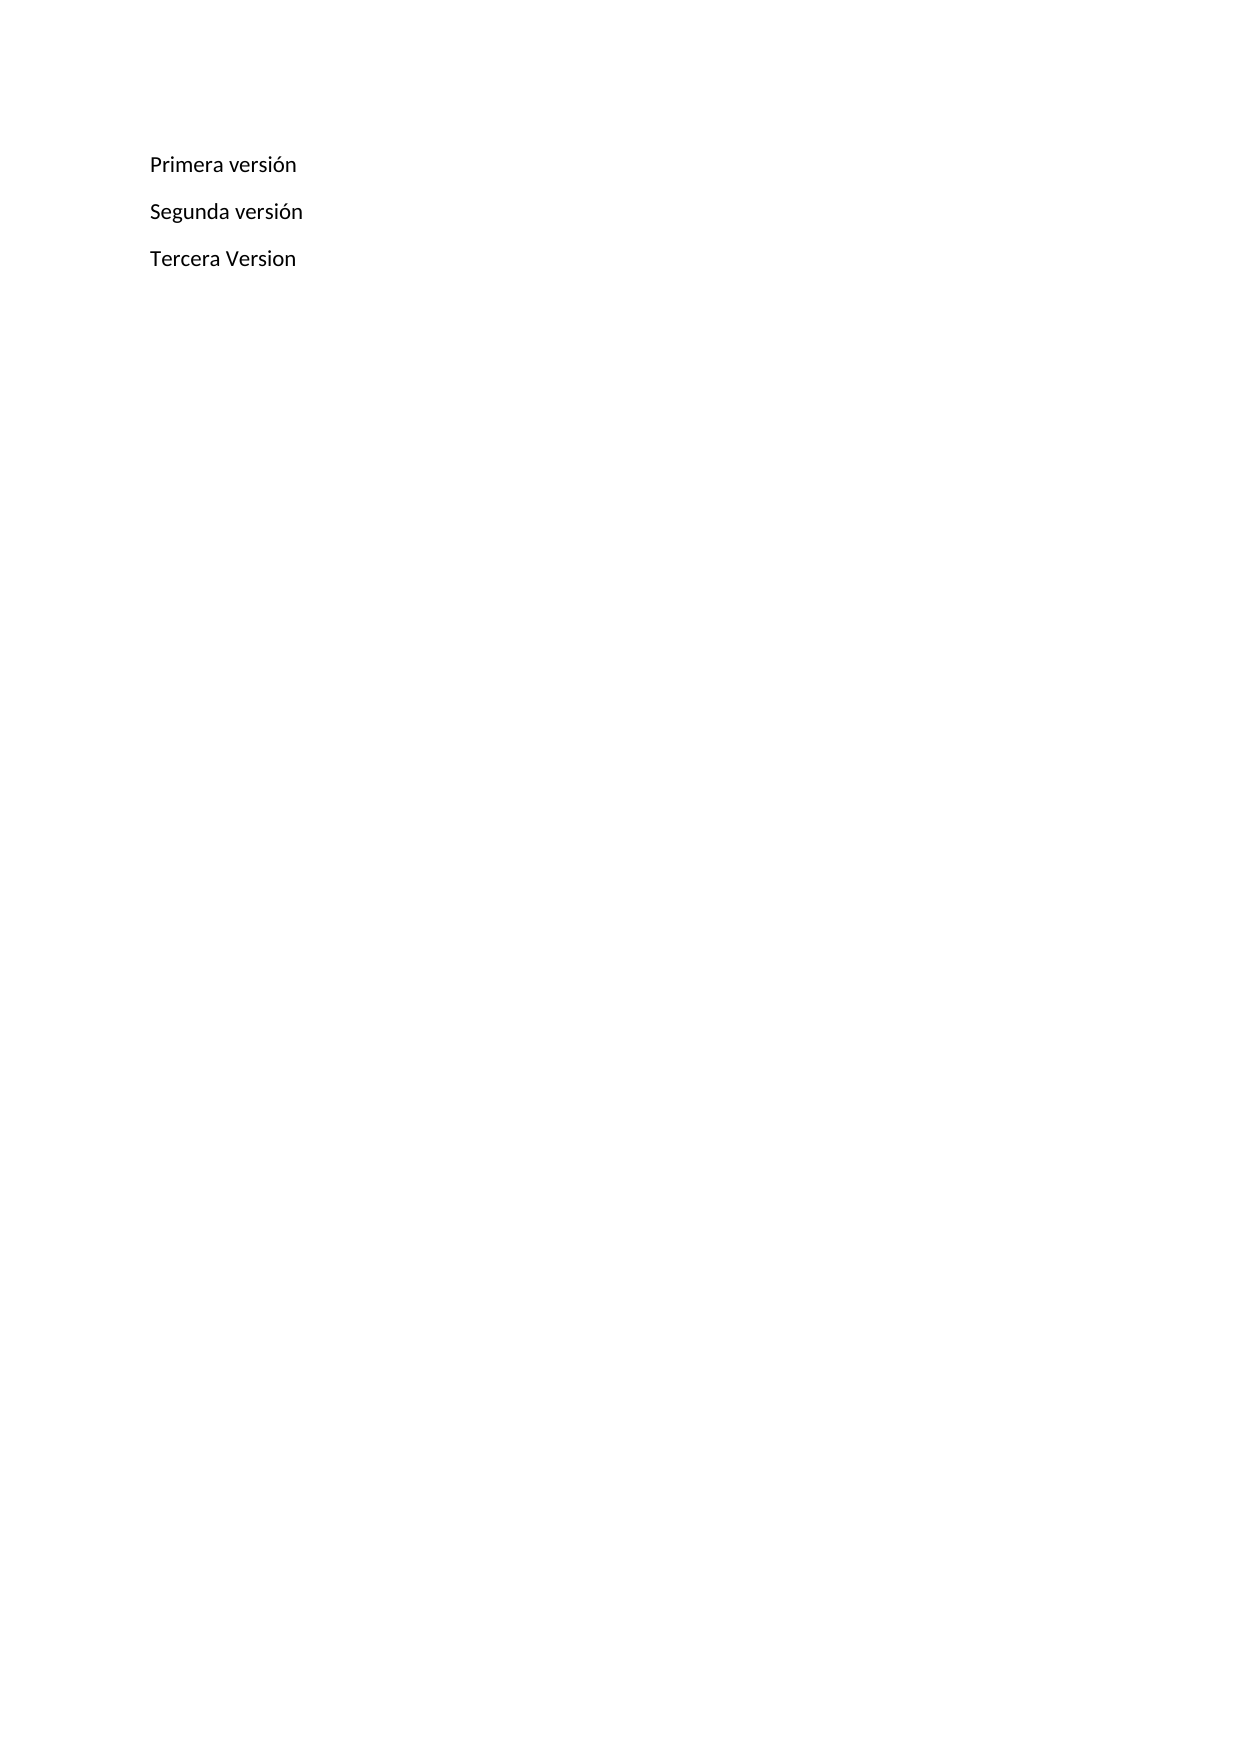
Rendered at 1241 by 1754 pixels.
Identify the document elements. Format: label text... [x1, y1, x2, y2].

text Primera versión [150, 150, 1090, 178]
text Segunda versión [150, 197, 1090, 225]
text Tercera Version [150, 244, 1090, 272]
